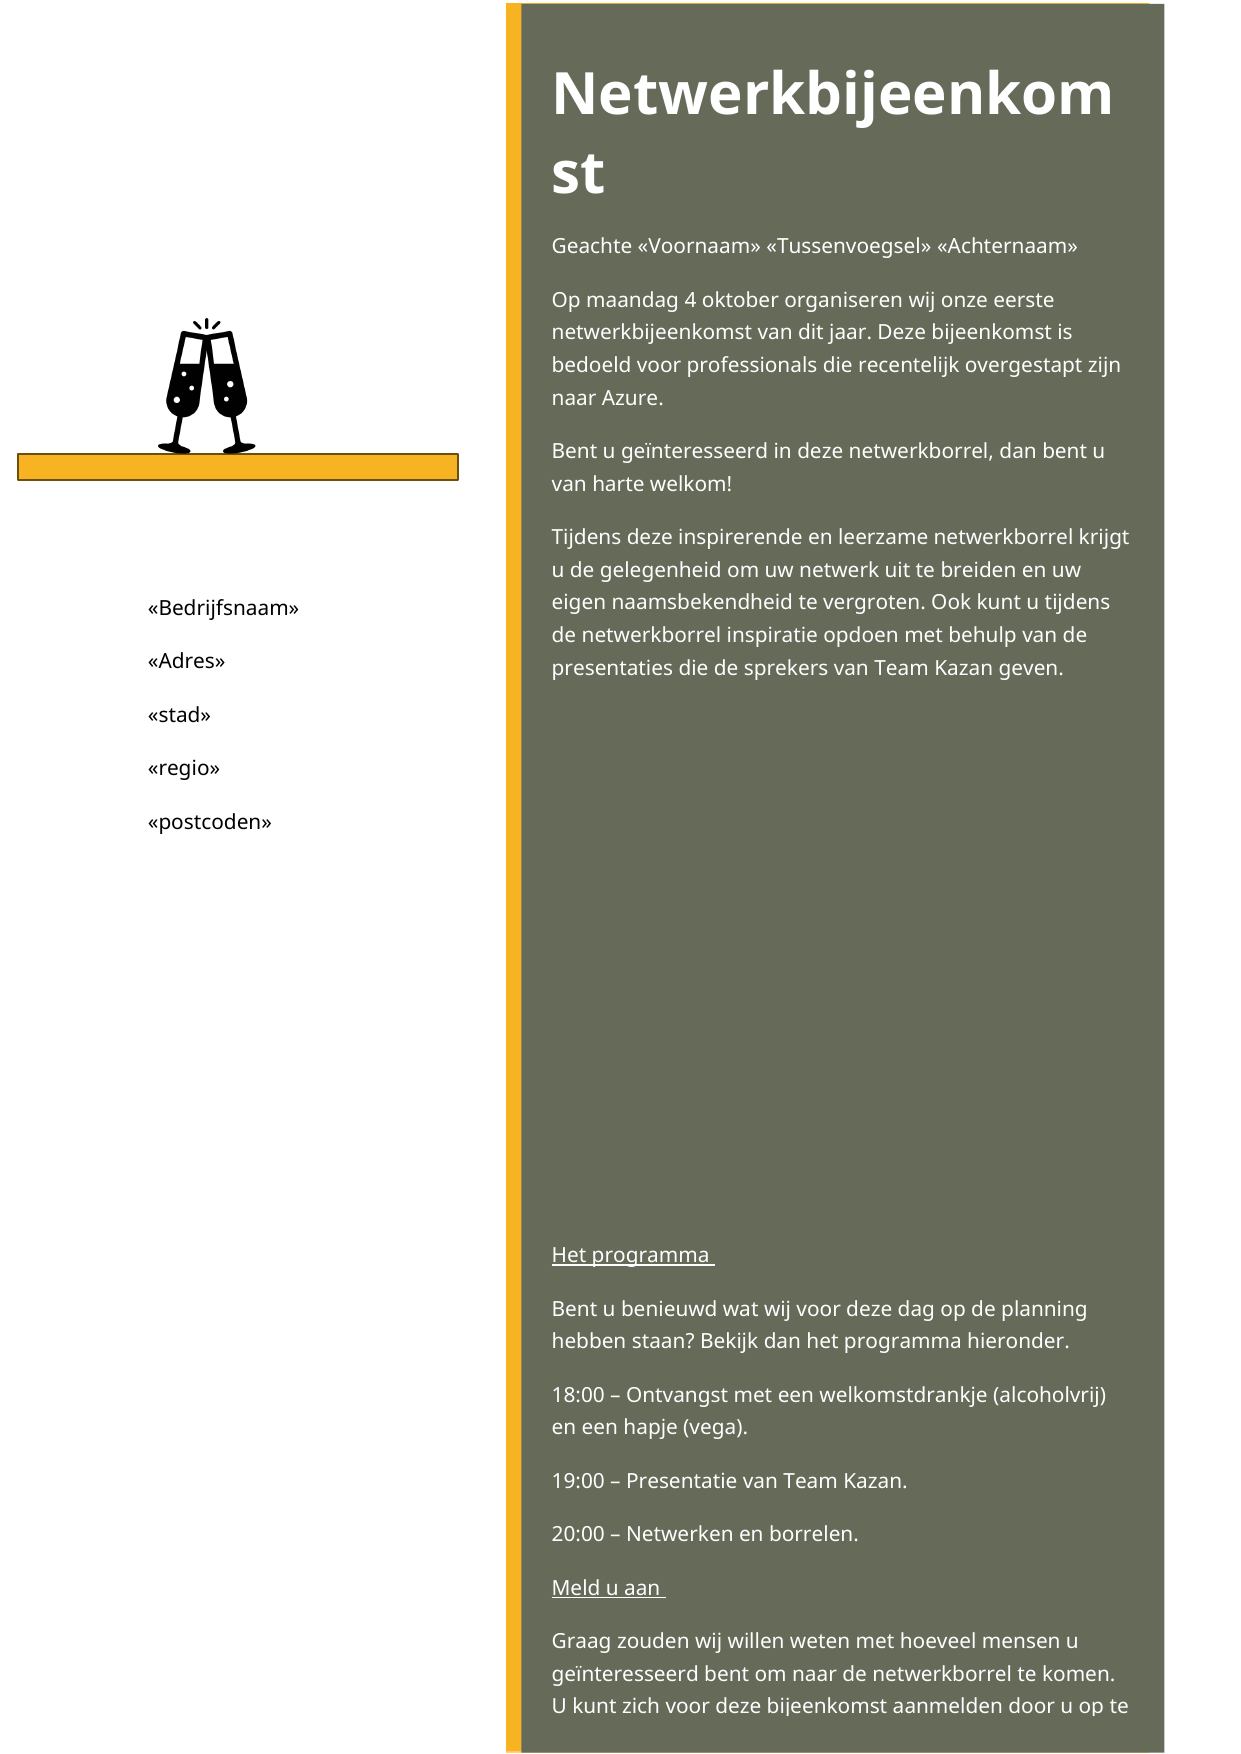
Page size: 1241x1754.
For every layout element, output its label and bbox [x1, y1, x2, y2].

picture [153, 311, 260, 458]
